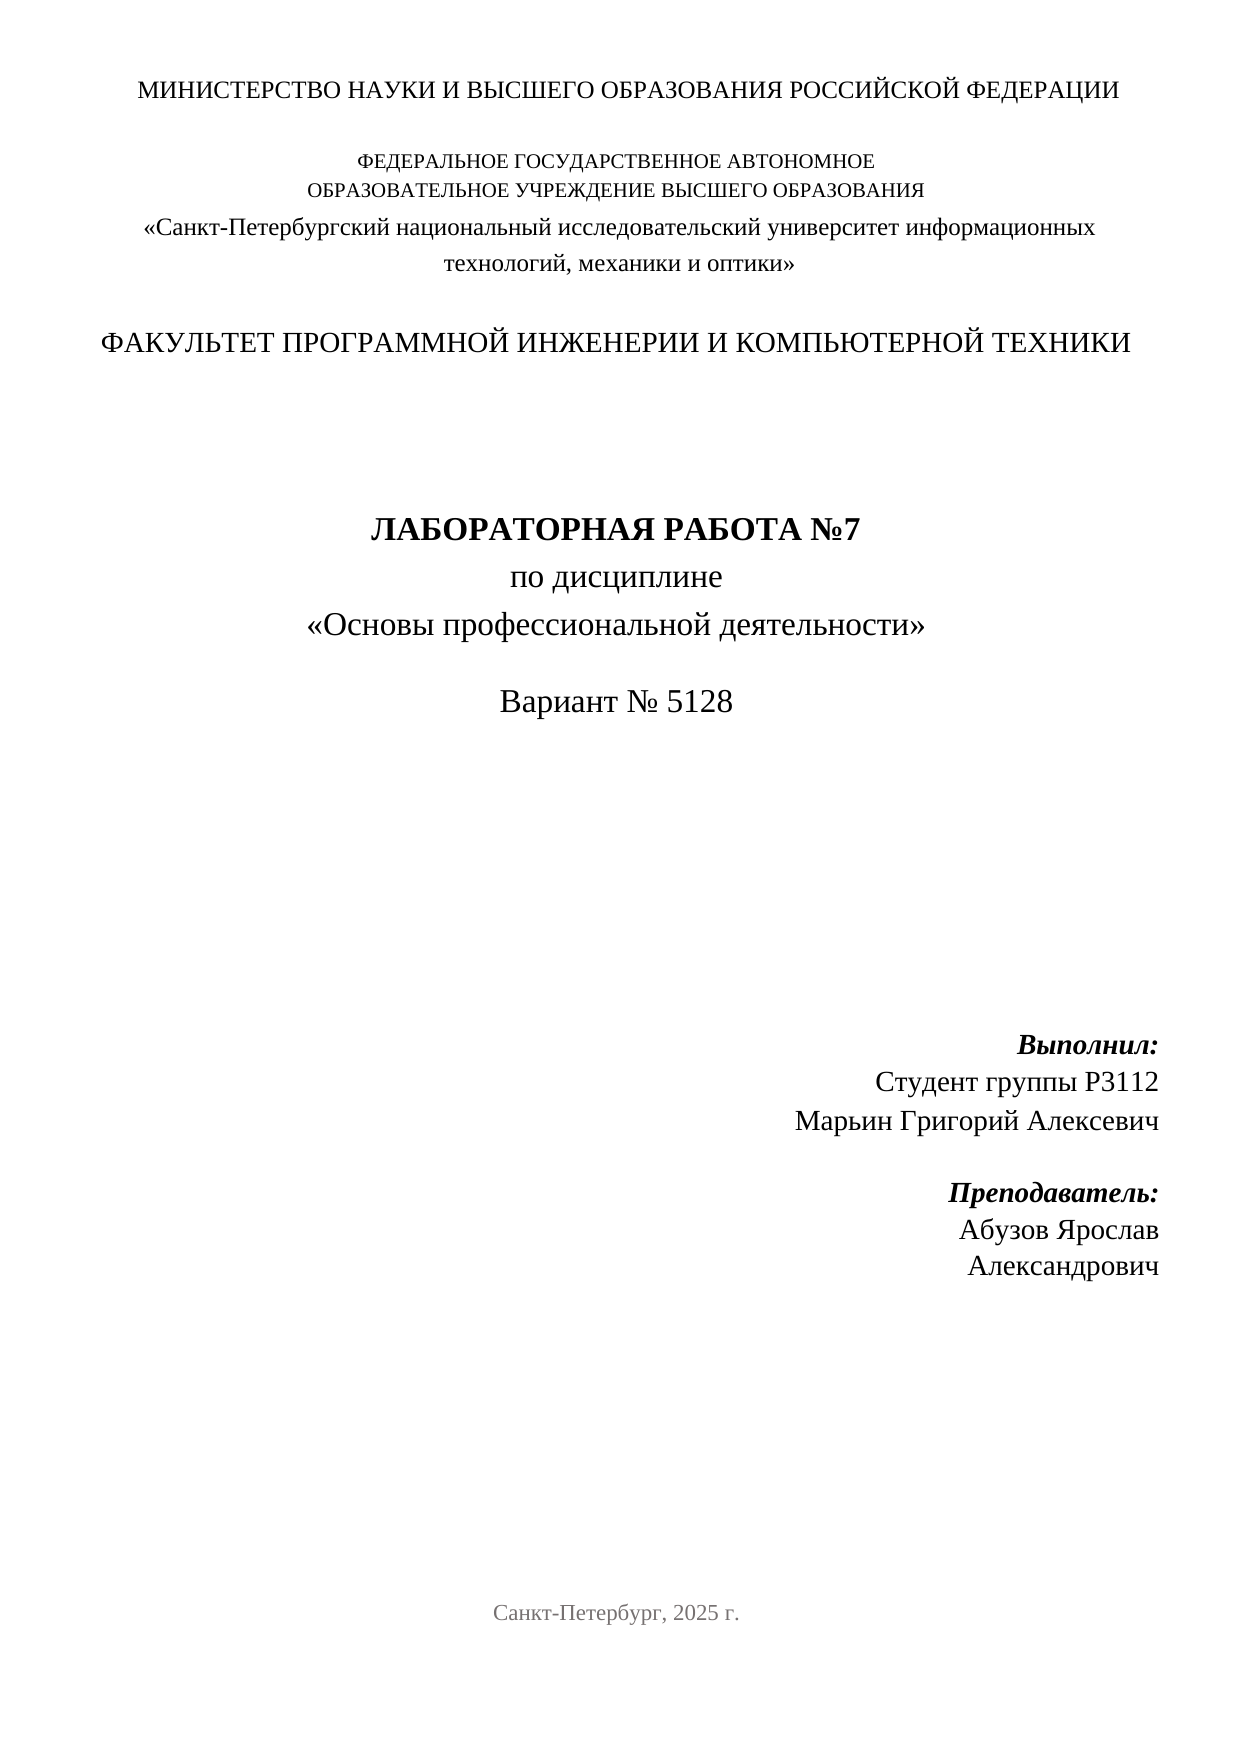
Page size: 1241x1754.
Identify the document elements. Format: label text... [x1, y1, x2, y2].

text по дисциплине [75, 557, 1157, 595]
text МИНИСТЕРСТВО НАУКИ И ВЫСШЕГО ОБРАЗОВАНИЯ РОССИЙСКОЙ ФЕДЕРАЦИИ [92, 75, 1165, 104]
text Вариант № 5128 [75, 681, 1158, 719]
text ОБРАЗОВАТЕЛЬНОЕ УЧРЕЖДЕНИЕ ВЫСШЕГО ОБРАЗОВАНИЯ [75, 178, 1157, 202]
text Студент группы P3112 [75, 1064, 1159, 1098]
subtitle ЛАБОРАТОРНАЯ РАБОТА №7 [75, 509, 1157, 548]
text Преподаватель: [75, 1175, 1159, 1208]
text ФЕДЕРАЛЬНОЕ ГОСУДАРСТВЕННОЕ АВТОНОМНОЕ [75, 148, 1157, 173]
text Александрович [75, 1248, 1159, 1282]
text «Санкт-Петербургский национальный исследовательский университет информационных технологий, механики и оптики» [110, 212, 1129, 276]
text Марьин Григорий Алексевич [75, 1103, 1159, 1137]
text «Основы профессиональной деятельности» [75, 604, 1157, 642]
text Санкт-Петербург, 2025 г. [75, 1599, 1158, 1625]
text Абузов Ярослав [75, 1212, 1159, 1246]
text ФАКУЛЬТЕТ ПРОГРАММНОЙ ИНЖЕНЕРИИ И КОМПЬЮТЕРНОЙ ТЕХНИКИ [75, 325, 1157, 359]
text Выполнил: [75, 1027, 1159, 1061]
